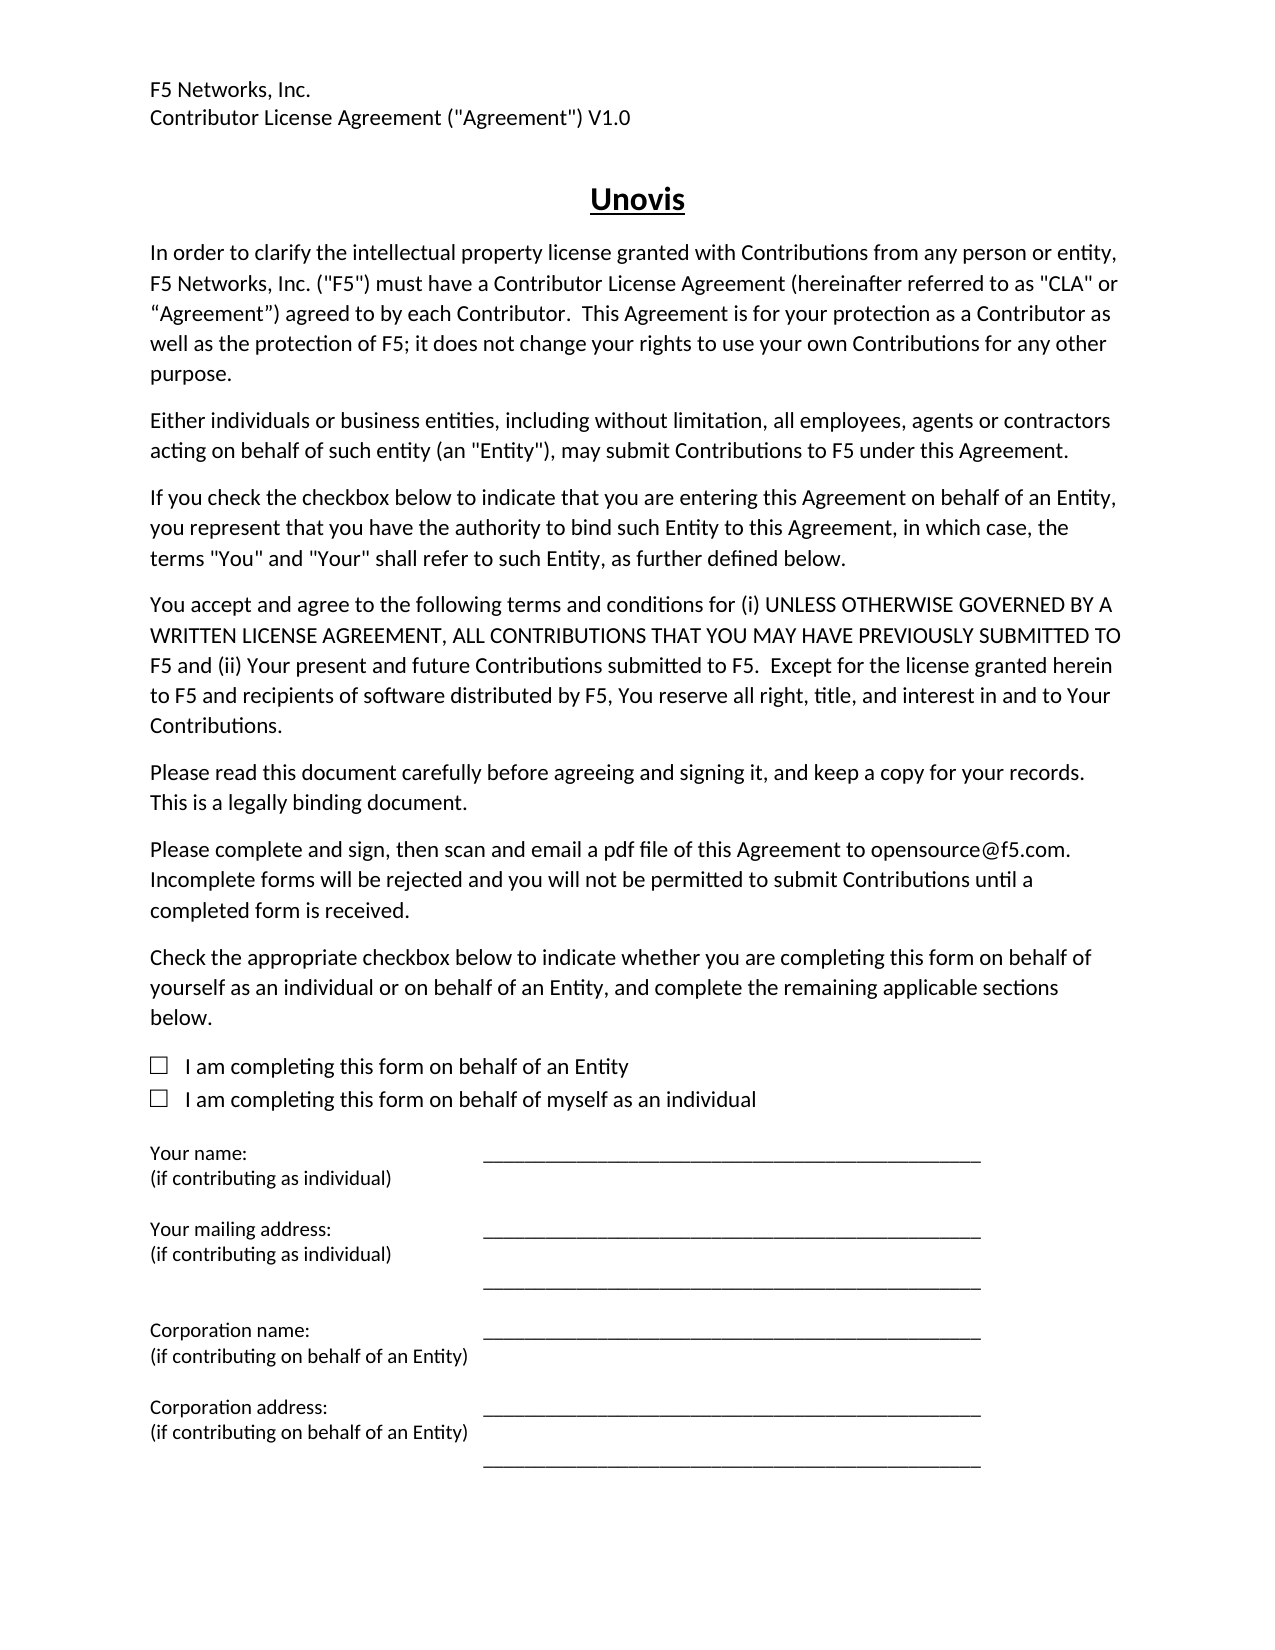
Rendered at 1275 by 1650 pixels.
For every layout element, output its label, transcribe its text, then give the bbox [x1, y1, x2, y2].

text Please complete and sign, then scan and email a pdf file of this Agreement to opensource@f5.com. Incomplete forms will be rejected and you will not be permitted to submit Contributions until a completed form is received. [150, 835, 1125, 924]
text Corporation name: ________________________________________________ [150, 1318, 1125, 1343]
text (if contributing on behalf of an Entity) [150, 1343, 1125, 1368]
text (if contributing as individual) [150, 1165, 1125, 1191]
text In order to clarify the intellectual property license granted with Contributions from any person or entity, F5 Networks, Inc. ("F5") must have a Contributor License Agreement (hereinafter referred to as "CLA" or “Agreement”) agreed to by each Contributor. This Agreement is for your protection as a Contributor as well as the protection of F5; it does not change your rights to use your own Contributions for any other purpose. [150, 238, 1125, 387]
text □ I am completing this form on behalf of an Entity [150, 1050, 1125, 1083]
text Unovis [150, 178, 1125, 219]
text □ I am completing this form on behalf of myself as an individual [150, 1083, 1125, 1116]
text If you check the checkbox below to indicate that you are entering this Agreement on behalf of an Entity, you represent that you have the authority to bind such Entity to this Agreement, in which case, the terms "You" and "Your" shall refer to such Entity, as further defined below. [150, 483, 1125, 572]
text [150, 1419, 1125, 1445]
text ________________________________________________ [150, 1445, 1125, 1470]
text Your mailing address: ________________________________________________ [150, 1216, 1125, 1241]
text Either individuals or business entities, including without limitation, all employees, agents or contractors acting on behalf of such entity (an "Entity"), may submit Contributions to F5 under this Agreement. [150, 406, 1125, 464]
text Check the appropriate checkbox below to indicate whether you are completing this form on behalf of yourself as an individual or on behalf of an Entity, and complete the remaining applicable sections below. [150, 943, 1125, 1031]
text ________________________________________________ [150, 1267, 1125, 1292]
text (if contributing as individual) [150, 1241, 1125, 1267]
text You accept and agree to the following terms and conditions for (i) UNLESS OTHERWISE GOVERNED BY A WRITTEN LICENSE AGREEMENT, ALL CONTRIBUTIONS THAT YOU MAY HAVE PREVIOUSLY SUBMITTED TO F5 and (ii) Your present and future Contributions submitted to F5. Except for the license granted herein to F5 and recipients of software distributed by F5, You reserve all right, title, and interest in and to Your Contributions. [150, 591, 1125, 739]
text Please read this document carefully before agreeing and signing it, and keep a copy for your records. This is a legally binding document. [150, 758, 1125, 817]
text Corporation address: ________________________________________________ [150, 1394, 1125, 1419]
text Your name: ________________________________________________ [150, 1140, 1125, 1165]
